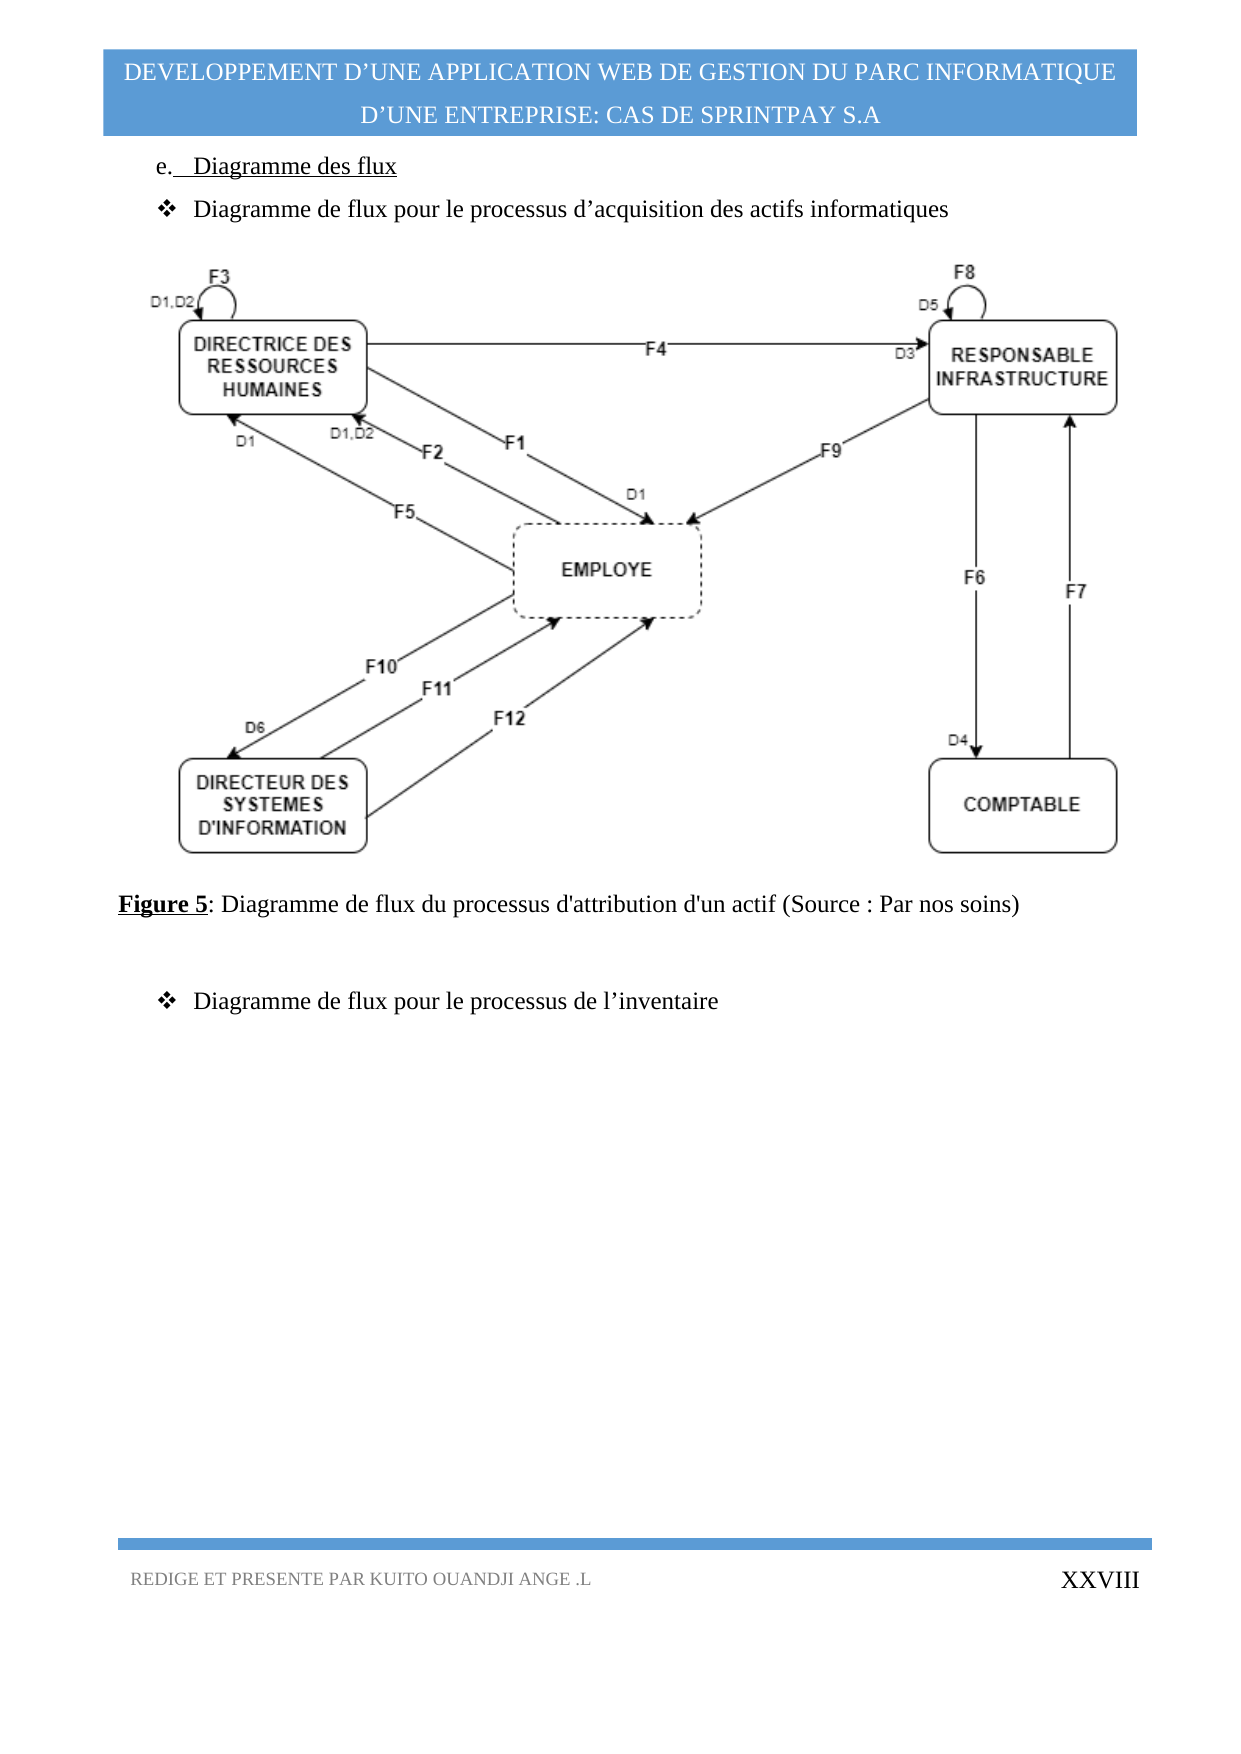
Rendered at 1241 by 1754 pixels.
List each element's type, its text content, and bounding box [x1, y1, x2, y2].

subtitle Diagramme des flux [156, 136, 960, 180]
picture [118, 227, 1149, 885]
list Diagramme de flux pour le processus d’acquisition des actifs informatiques [156, 194, 1152, 223]
text Figure 5: Diagramme de flux du processus d'attribution d'un actif (Source : Par nos soins) [118, 889, 1152, 918]
list Diagramme de flux pour le processus de l’inventaire [156, 986, 1152, 1015]
